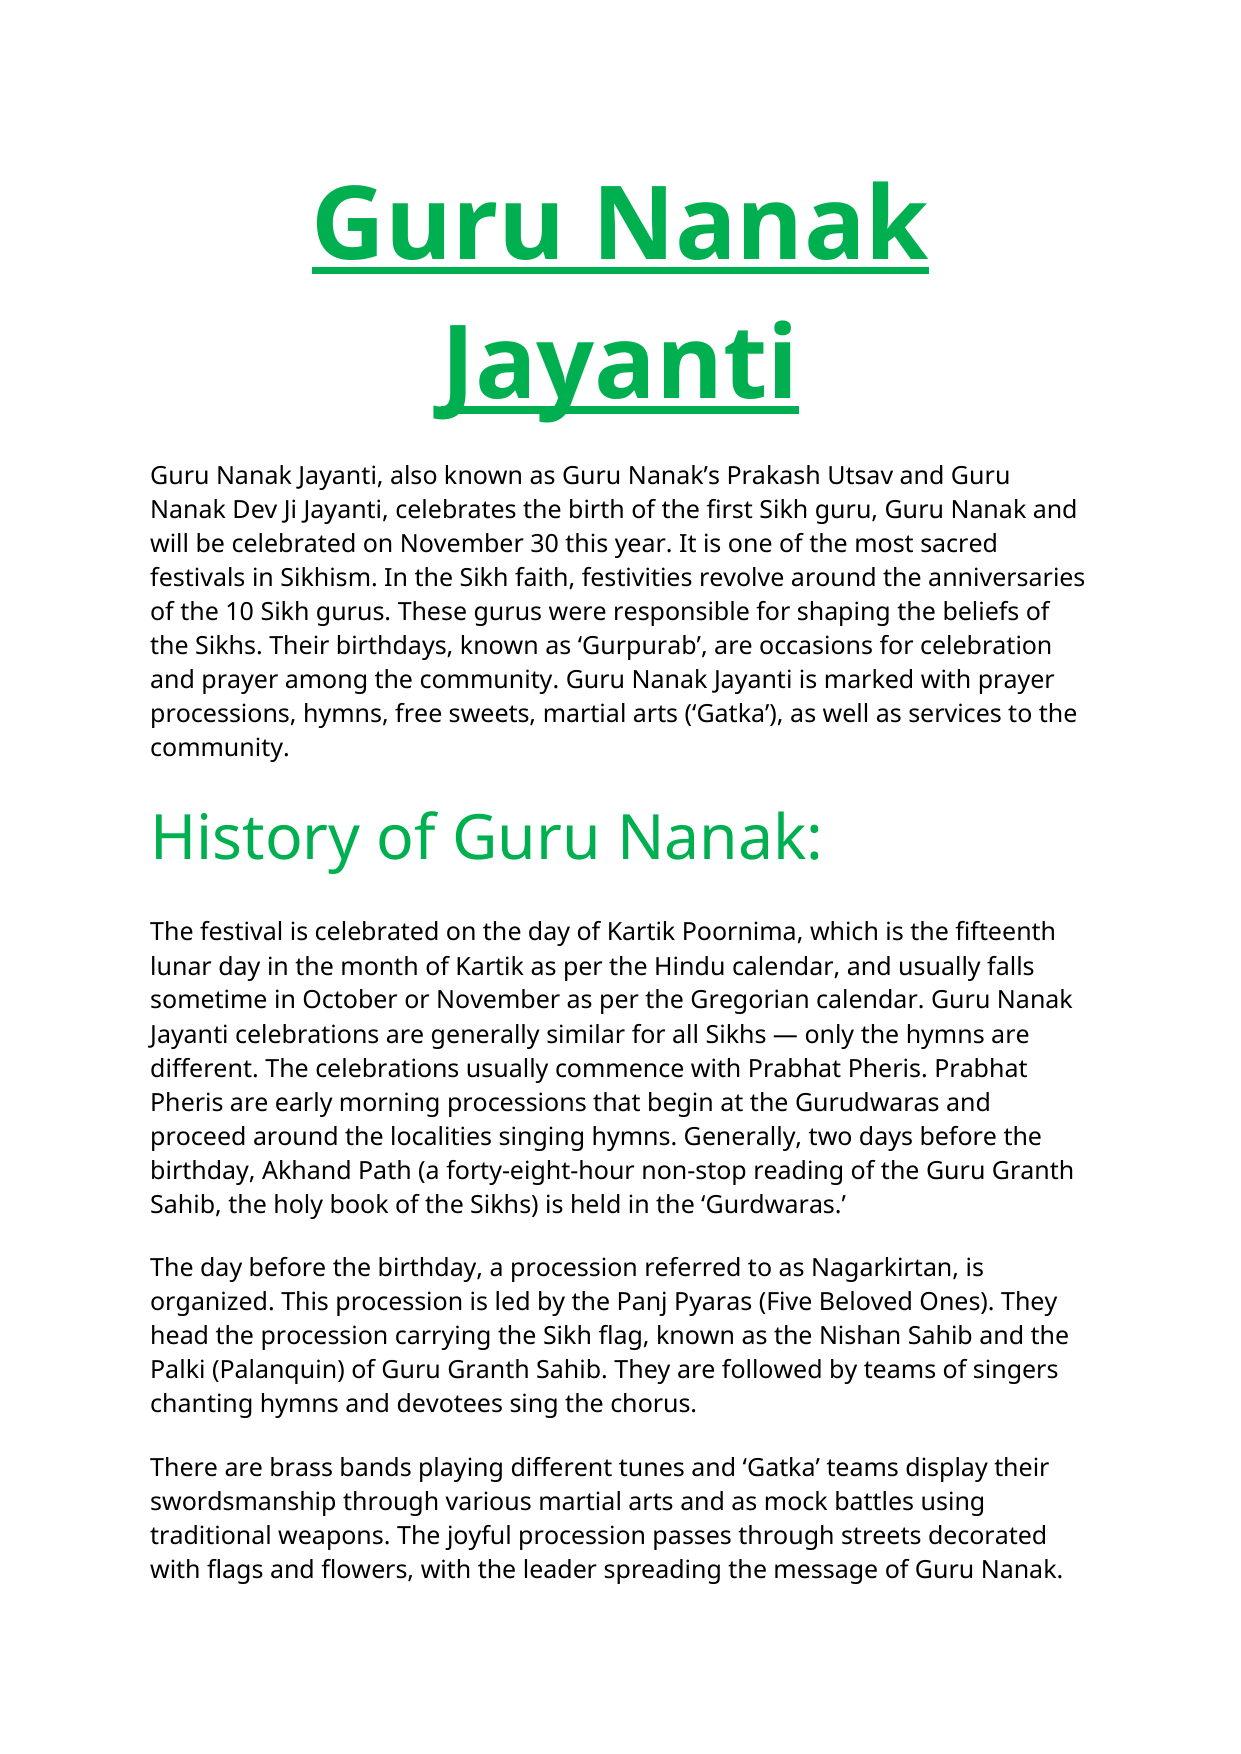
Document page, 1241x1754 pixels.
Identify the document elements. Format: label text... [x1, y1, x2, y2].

text Guru Nanak Jayanti [150, 150, 1090, 428]
text The day before the birthday, a procession referred to as Nagarkirtan, is organized. This procession is led by the Panj Pyaras (Five Beloved Ones). They head the procession carrying the Sikh flag, known as the Nishan Sahib and the Palki (Palanquin) of Guru Granth Sahib. They are followed by teams of singers chanting hymns and devotees sing the chorus. [150, 1250, 1090, 1420]
subtitle History of Guru Nanak: [150, 793, 1090, 878]
text Guru Nanak Jayanti, also known as Guru Nanak’s Prakash Utsav and Guru Nanak Dev Ji Jayanti, celebrates the birth of the first Sikh guru, Guru Nanak and will be celebrated on November 30 this year. It is one of the most sacred festivals in Sikhism. In the Sikh faith, festivities revolve around the anniversaries of the 10 Sikh gurus. These gurus were responsible for shaping the beliefs of the Sikhs. Their birthdays, known as ‘Gurpurab’, are occasions for celebration and prayer among the community. Guru Nanak Jayanti is marked with prayer processions, hymns, free sweets, martial arts (‘Gatka’), as well as services to the community. [150, 457, 1090, 764]
text There are brass bands playing different tunes and ‘Gatka’ teams display their swordsmanship through various martial arts and as mock battles using traditional weapons. The joyful procession passes through streets decorated with flags and flowers, with the leader spreading the message of Guru Nanak. [150, 1449, 1090, 1586]
text The festival is celebrated on the day of Kartik Poornima, which is the fifteenth lunar day in the month of Kartik as per the Hindu calendar, and usually falls sometime in October or November as per the Gregorian calendar. Guru Nanak Jayanti celebrations are generally similar for all Sikhs — only the hymns are different. The celebrations usually commence with Prabhat Pheris. Prabhat Pheris are early morning processions that begin at the Gurudwaras and proceed around the localities singing hymns. Generally, two days before the birthday, Akhand Path (a forty-eight-hour non-stop reading of the Guru Granth Sahib, the holy book of the Sikhs) is held in the ‘Gurdwaras.’ [150, 914, 1090, 1221]
